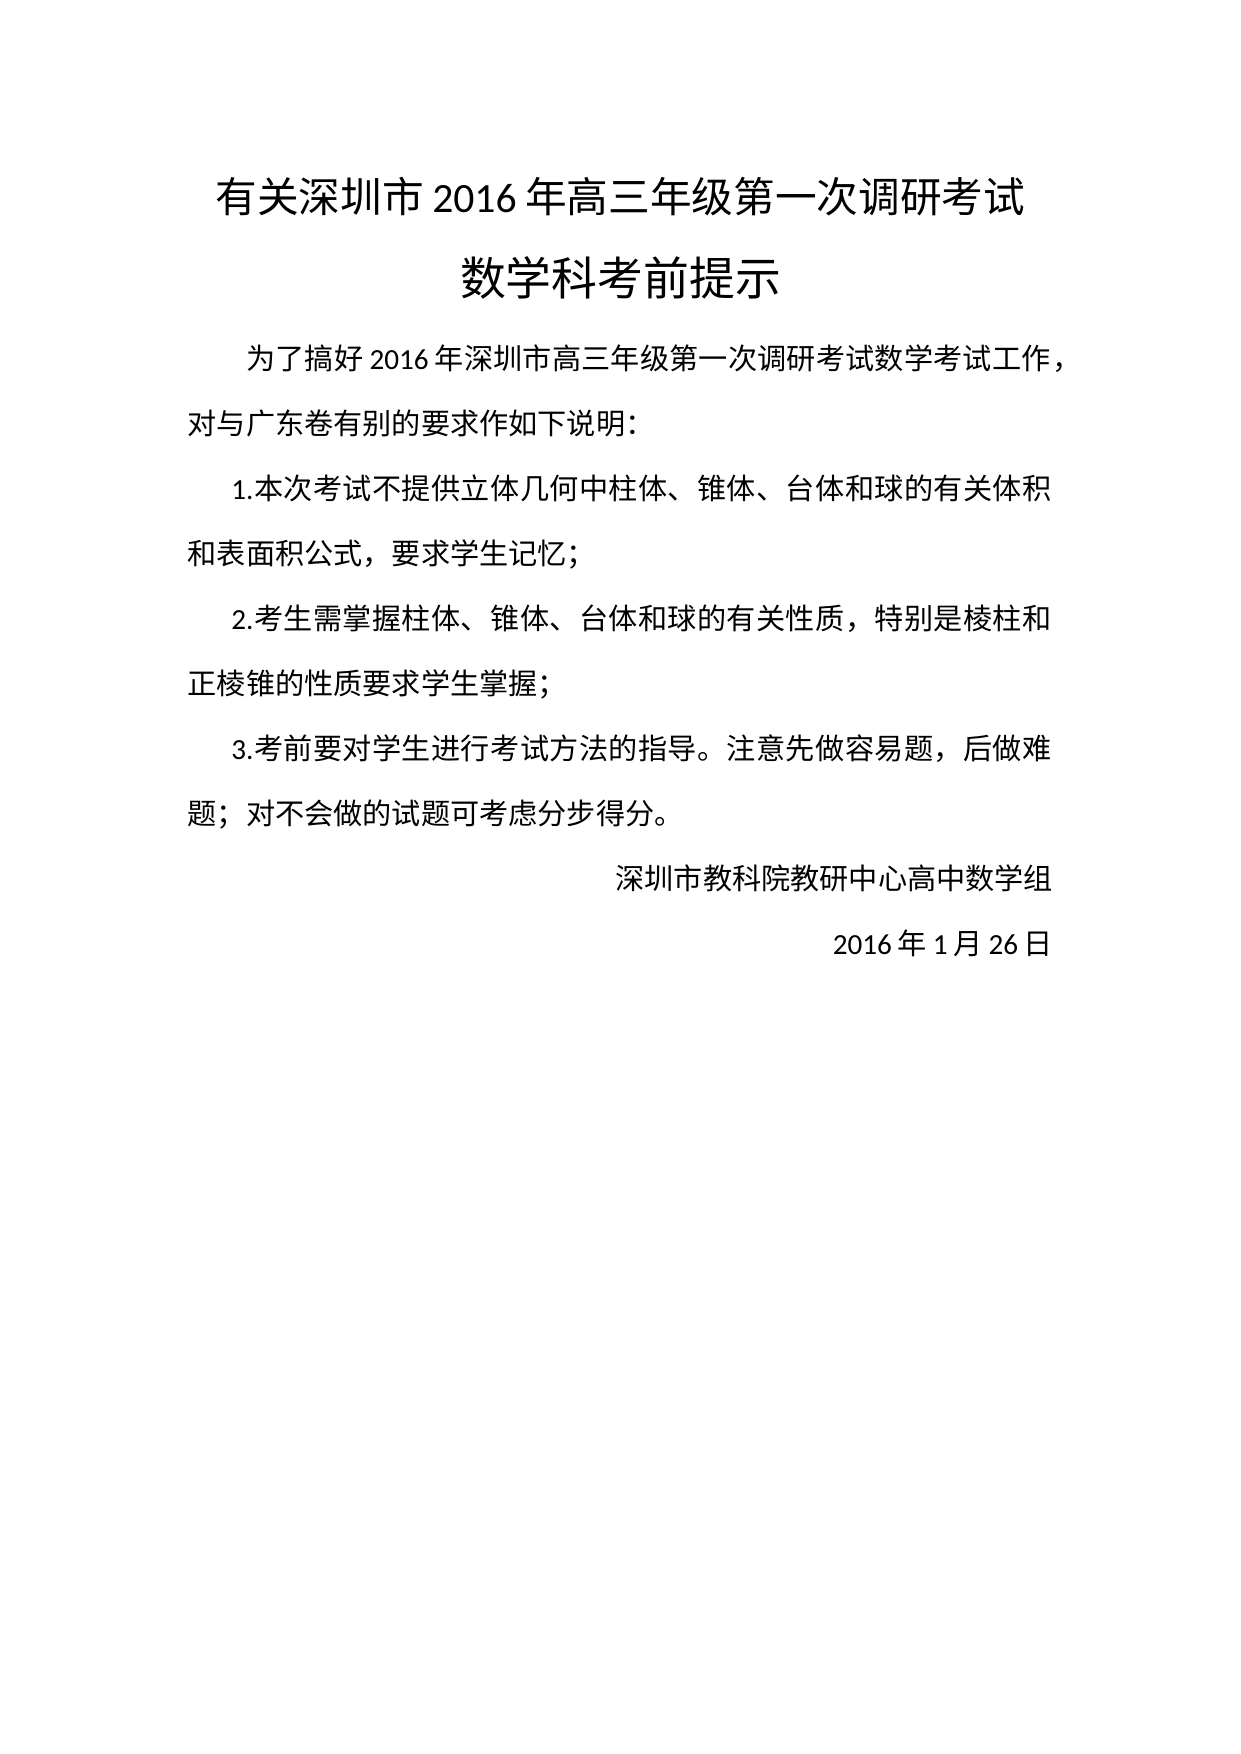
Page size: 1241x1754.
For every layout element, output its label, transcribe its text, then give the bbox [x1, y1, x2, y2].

text 数学科考前提示 [187, 227, 1053, 324]
text 2.考生需掌握柱体、锥体、台体和球的有关性质，特别是棱柱和正棱锥的性质要求学生掌握； [187, 584, 1053, 714]
text 深圳市教科院教研中心高中数学组 [187, 844, 1053, 909]
text 3.考前要对学生进行考试方法的指导。注意先做容易题，后做难题；对不会做的试题可考虑分步得分。 [187, 714, 1053, 844]
text 有关深圳市2016年高三年级第一次调研考试 [187, 162, 1053, 227]
text 2016年1月26日 [187, 909, 1053, 974]
text 为了搞好2016年深圳市高三年级第一次调研考试数学考试工作，对与广东卷有别的要求作如下说明： [187, 324, 1053, 454]
text 1.本次考试不提供立体几何中柱体、锥体、台体和球的有关体积和表面积公式，要求学生记忆； [187, 454, 1053, 584]
